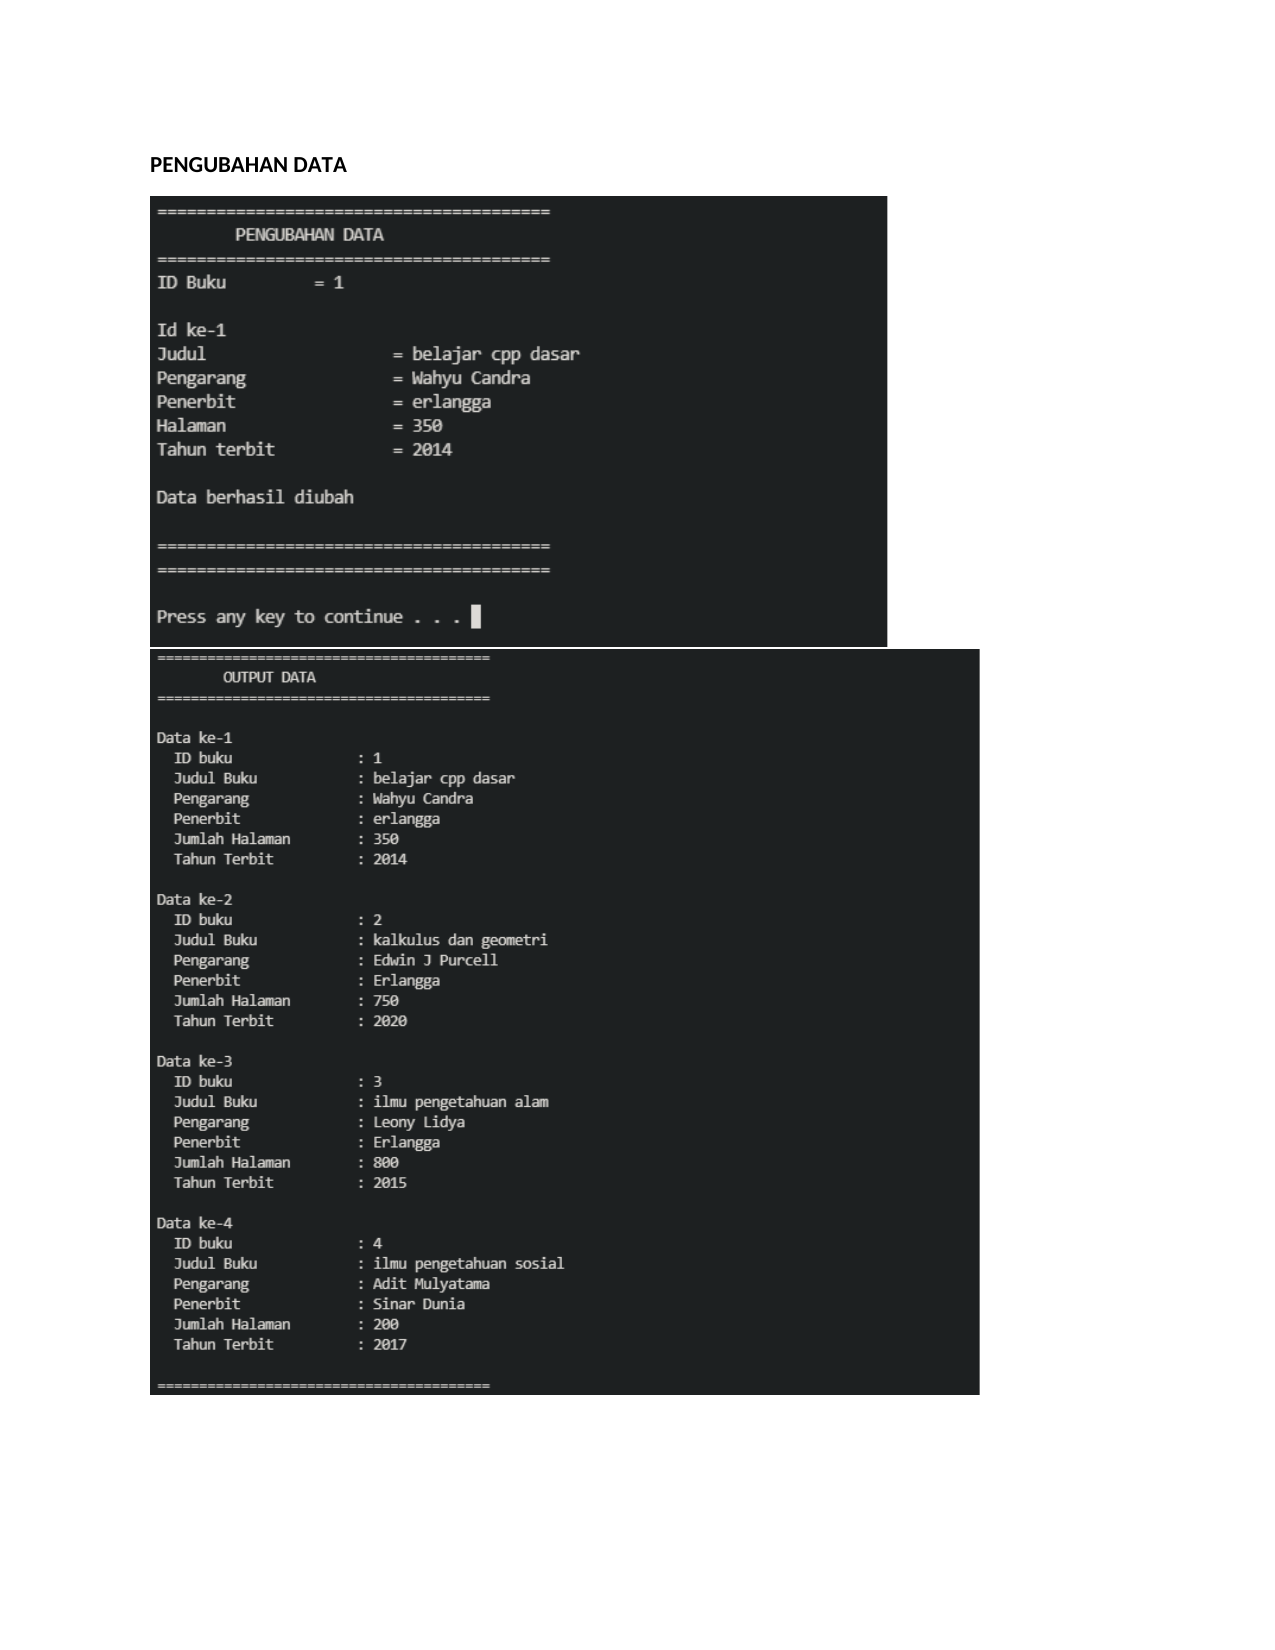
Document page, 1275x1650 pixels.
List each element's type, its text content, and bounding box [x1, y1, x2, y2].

picture [150, 649, 980, 1395]
text PENGUBAHAN DATA [150, 150, 1125, 178]
picture [150, 196, 888, 647]
